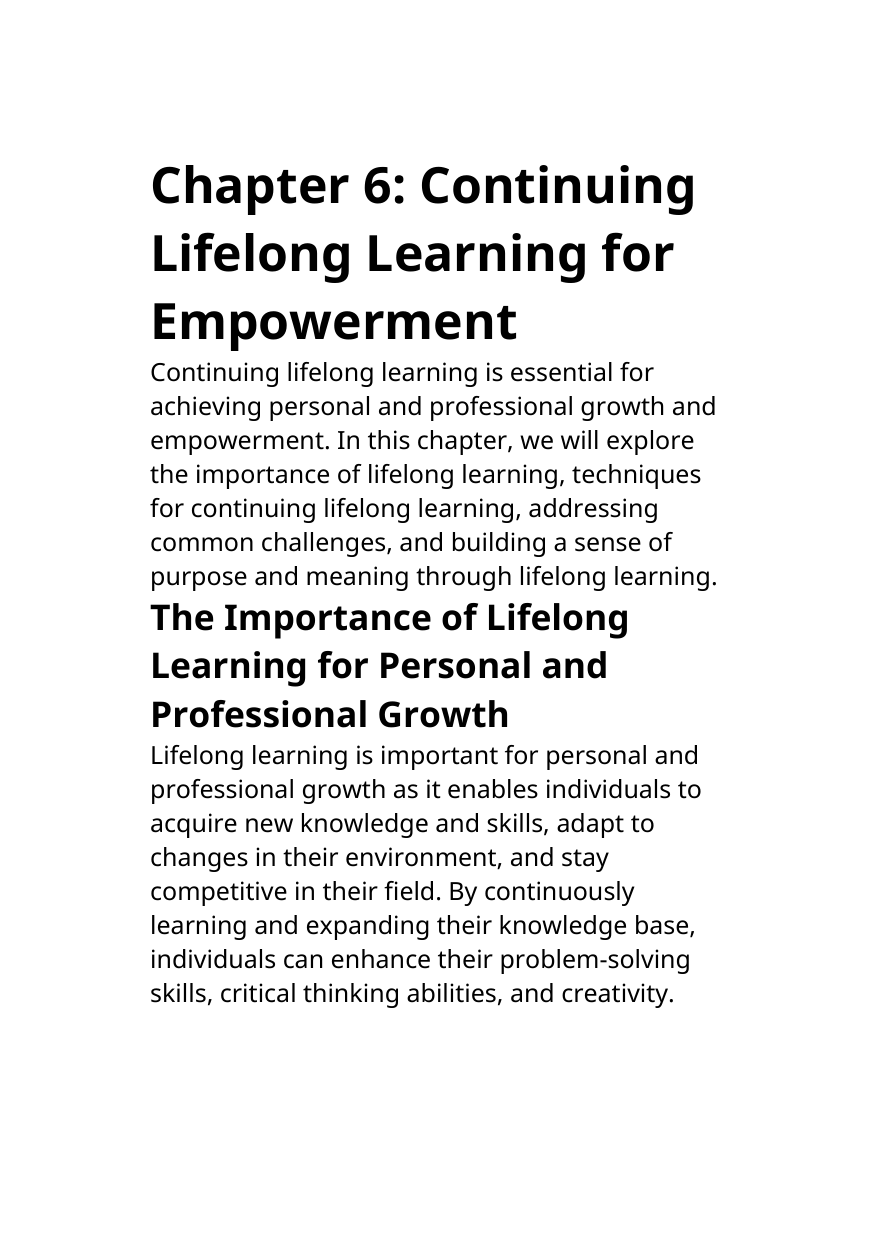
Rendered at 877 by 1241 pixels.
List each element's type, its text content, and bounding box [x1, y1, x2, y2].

text Continuing lifelong learning is essential for achieving personal and professional growth and empowerment. In this chapter, we will explore the importance of lifelong learning, techniques for continuing lifelong learning, addressing common challenges, and building a sense of purpose and meaning through lifelong learning. [150, 354, 727, 593]
subtitle Chapter 6: Continuing Lifelong Learning for Empowerment [150, 150, 727, 354]
text Lifelong learning is important for personal and professional growth as it enables individuals to acquire new knowledge and skills, adapt to changes in their environment, and stay competitive in their field. By continuously learning and expanding their knowledge base, individuals can enhance their problem-solving skills, critical thinking abilities, and creativity. [150, 737, 727, 1010]
subtitle The Importance of Lifelong Learning for Personal and Professional Growth [150, 593, 727, 737]
